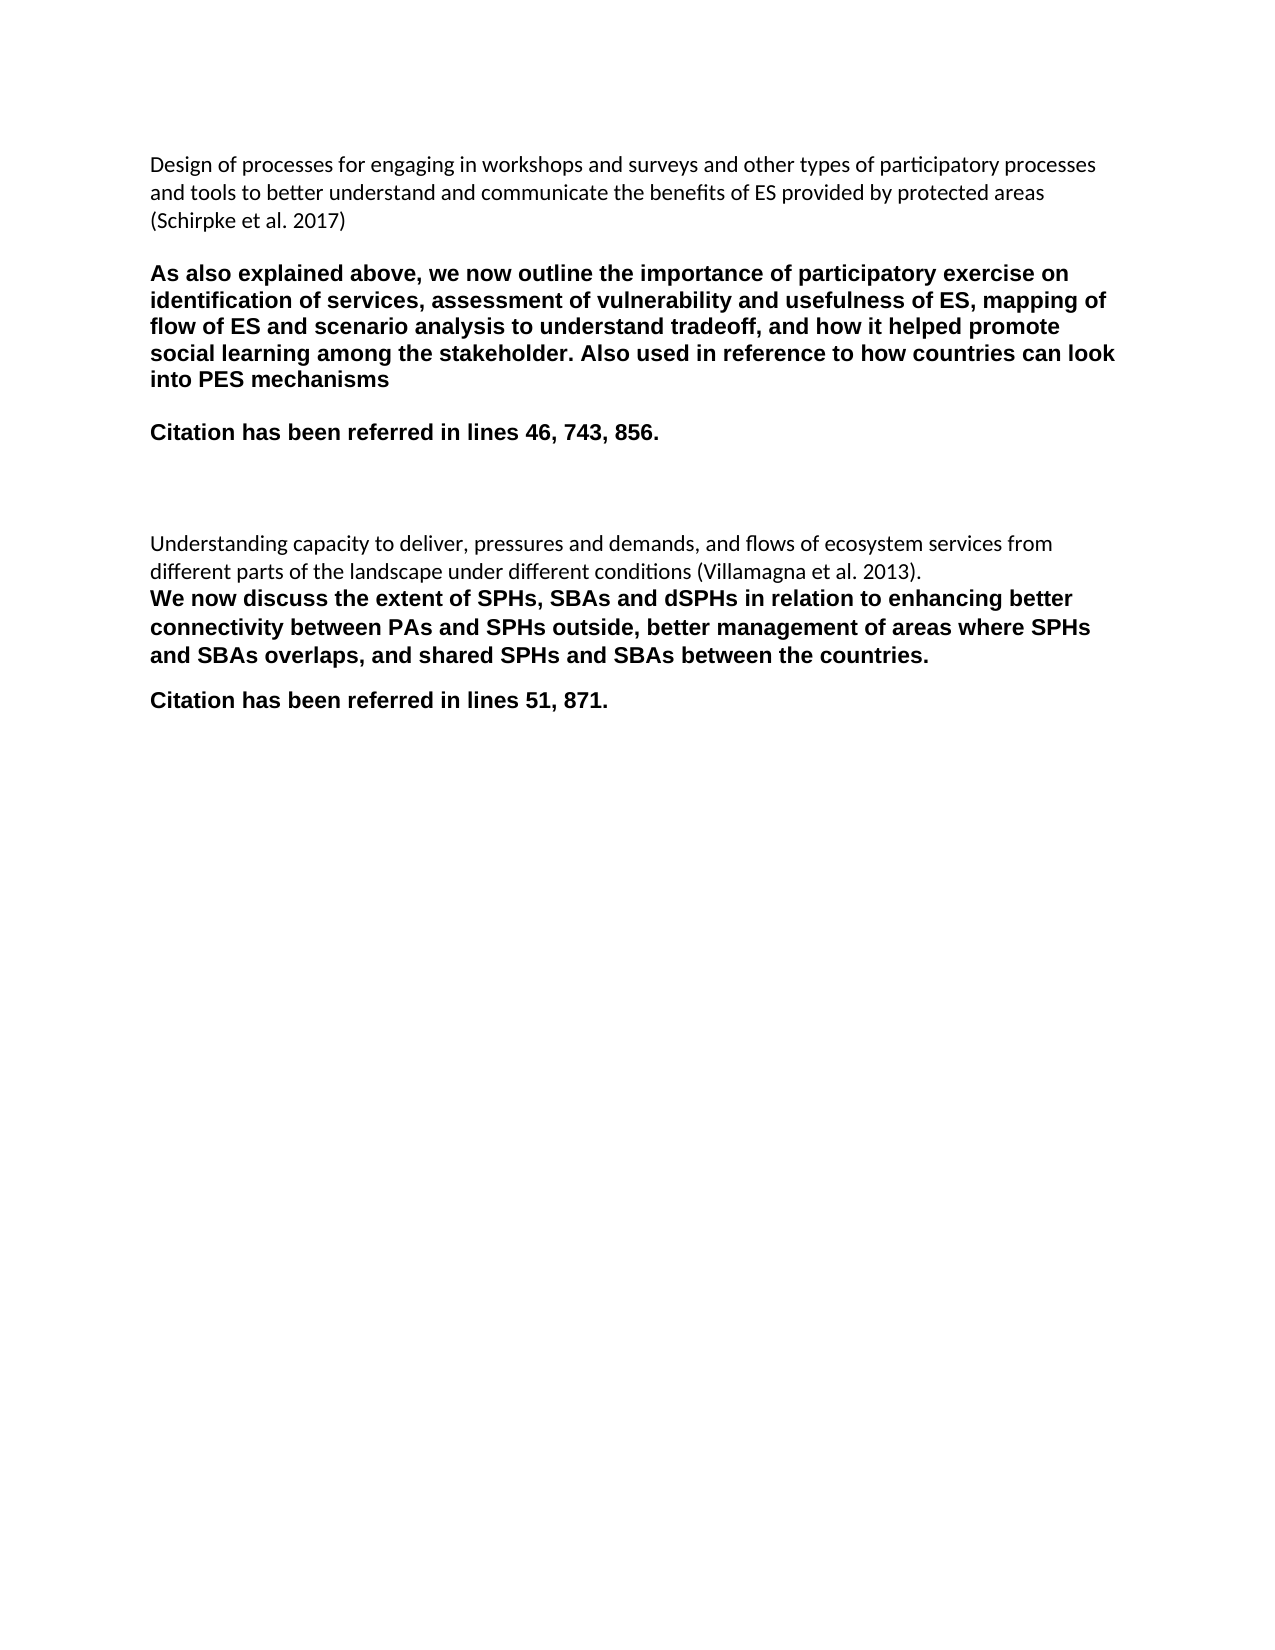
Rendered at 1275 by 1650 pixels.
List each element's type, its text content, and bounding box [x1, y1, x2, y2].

text Understanding capacity to deliver, pressures and demands, and flows of ecosystem services from different parts of the landscape under different conditions (Villamagna et al. 2013). [150, 529, 1125, 585]
text Citation has been referred in lines 51, 871. [150, 687, 1125, 713]
text We now discuss the extent of SPHs, SBAs and dSPHs in relation to enhancing better connectivity between PAs and SPHs outside, better management of areas where SPHs and SBAs overlaps, and shared SPHs and SBAs between the countries. [150, 585, 1125, 668]
text Design of processes for engaging in workshops and surveys and other types of participatory processes and tools to better understand and communicate the benefits of ES provided by protected areas (Schirpke et al. 2017) [150, 150, 1125, 234]
text As also explained above, we now outline the importance of participatory exercise on identification of services, assessment of vulnerability and usefulness of ES, mapping of flow of ES and scenario analysis to understand tradeoff, and how it helped promote social learning among the stakeholder. Also used in reference to how countries can look into PES mechanisms [150, 260, 1125, 392]
text Citation has been referred in lines 46, 743, 856. [150, 418, 1125, 445]
